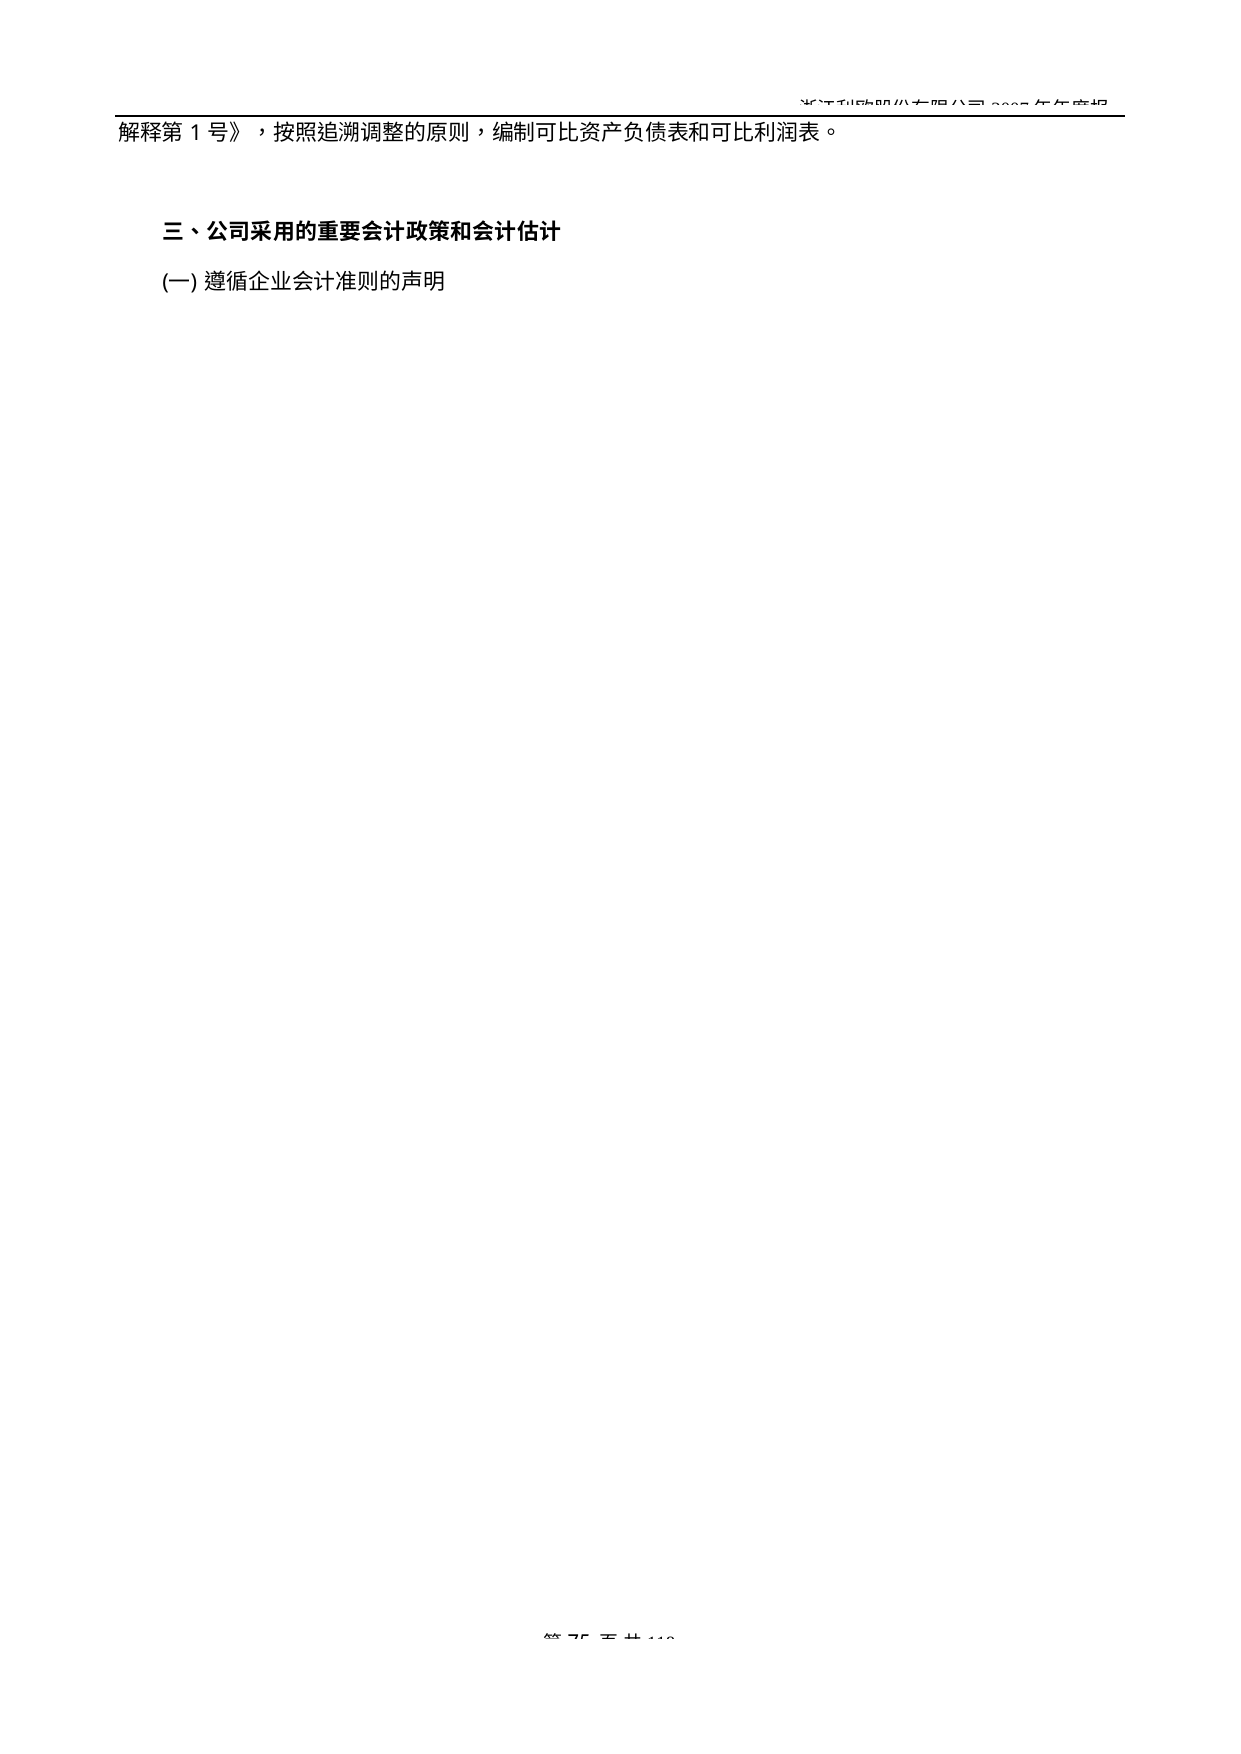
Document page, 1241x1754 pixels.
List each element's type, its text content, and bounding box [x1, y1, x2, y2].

text 解释第 1 号》，按照追溯调整的原则，编制可比资产负债表和可比利润表。 [118, 117, 1137, 146]
text (一) 遵循企业会计准则的声明 [162, 266, 1137, 296]
text 三、公司采用的重要会计政策和会计估计 [162, 216, 1137, 246]
